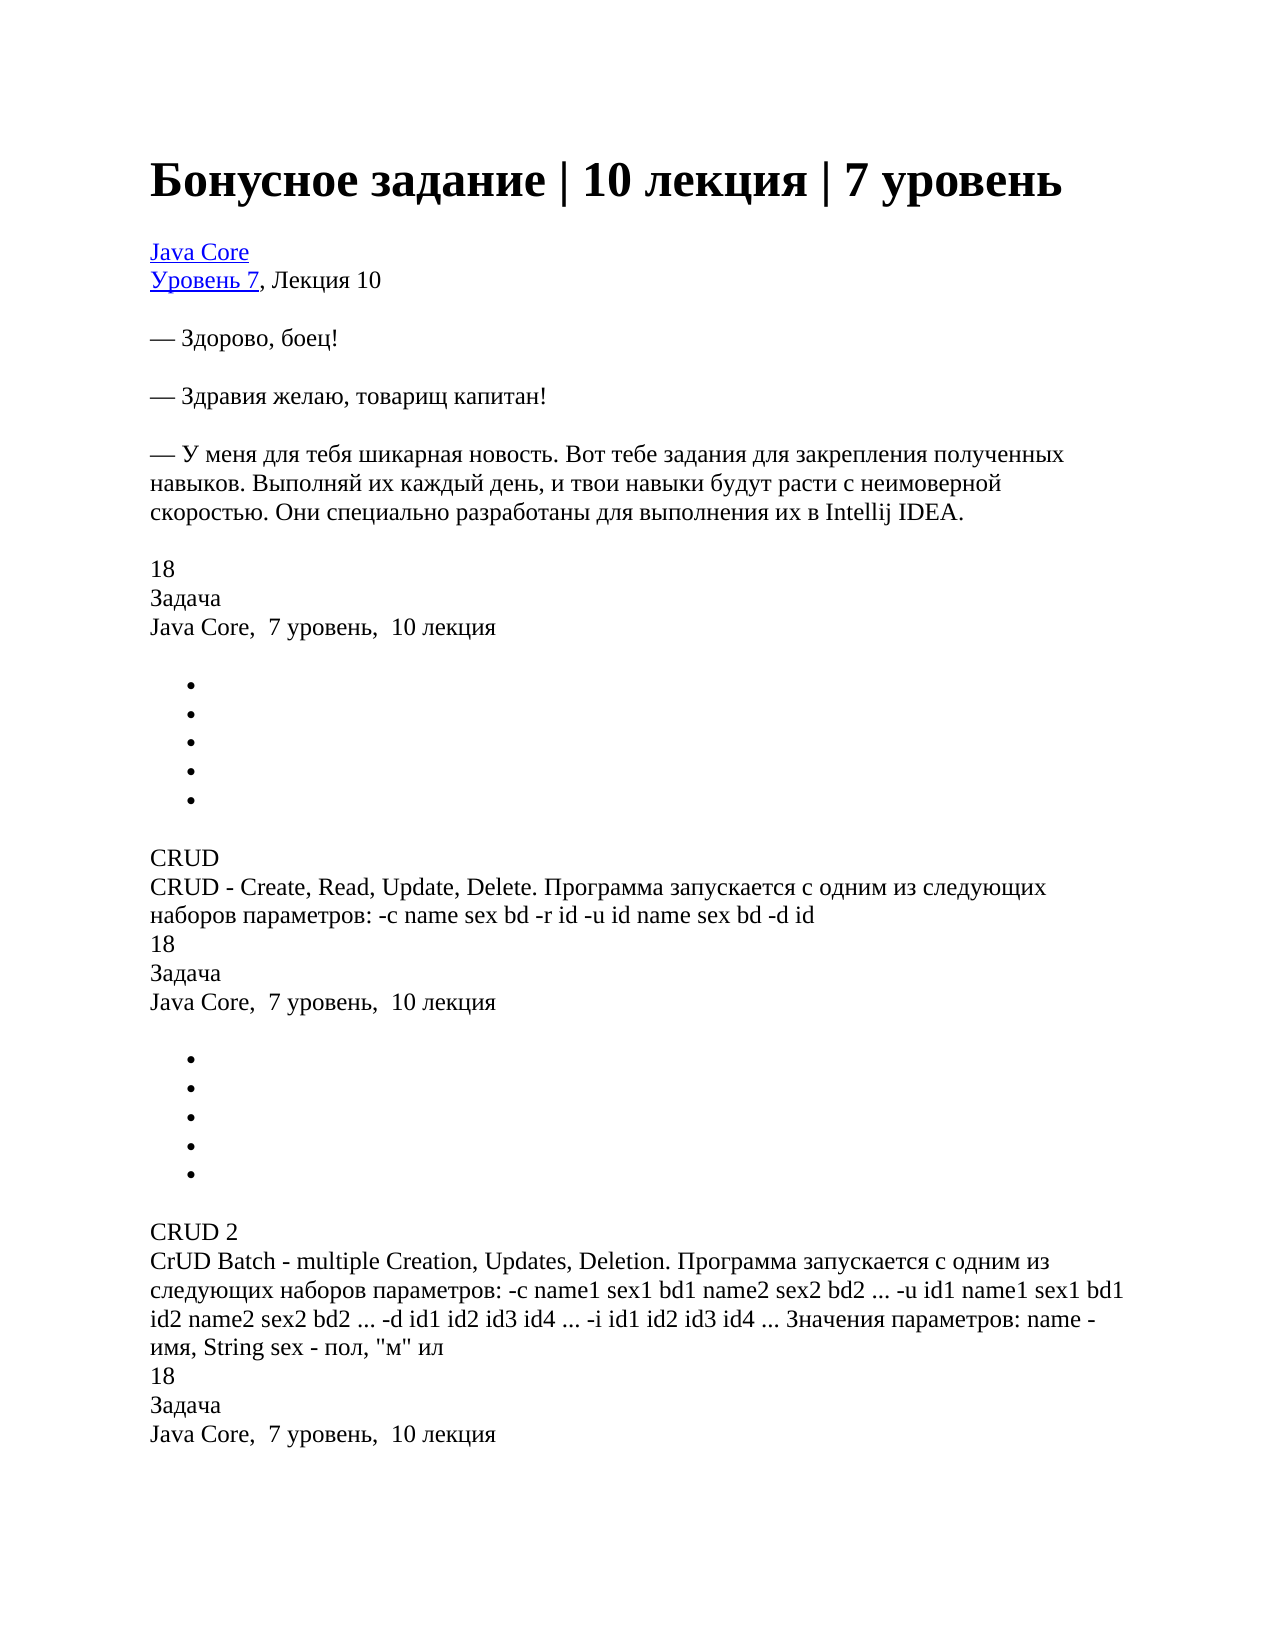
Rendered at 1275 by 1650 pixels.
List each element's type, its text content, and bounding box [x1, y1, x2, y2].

text CRUD 2 [150, 1217, 1125, 1246]
text CRUD - Create, Read, Update, Delete. Программа запускается с одним из следующих наборов параметров: -c name sex bd -r id -u id name sex bd -d id [150, 872, 1125, 929]
text 18 [150, 929, 1125, 958]
text — Здравия желаю, товарищ капитан! [150, 381, 1125, 410]
text CrUD Batch - multiple Creation, Updates, Deletion. Программа запускается с одним из следующих наборов параметров: -c name1 sex1 bd1 name2 sex2 bd2 ... -u id1 name1 sex1 bd1 id2 name2 sex2 bd2 ... -d id1 id2 id3 id4 ... -i id1 id2 id3 id4 ... Значения параметров: name - имя, String sex - пол, "м" ил [150, 1246, 1125, 1361]
text — Здорово, боец! [150, 323, 1125, 352]
text 18 [150, 1361, 1125, 1390]
text Уровень 7, Лекция 10 [150, 265, 1125, 294]
text 18 [150, 554, 1125, 583]
text Задача [150, 583, 1125, 612]
text Java Core, 7 уровень, 10 лекция [150, 987, 1125, 1015]
text Бонусное задание | 10 лекция | 7 уровень [150, 150, 1125, 207]
text Java Core, 7 уровень, 10 лекция [150, 1419, 1125, 1447]
text CRUD [150, 843, 1125, 872]
text Java Core, 7 уровень, 10 лекция [150, 612, 1125, 641]
text — У меня для тебя шикарная новость. Вот тебе задания для закрепления полученных навыков. Выполняй их каждый день, и твои навыки будут расти с неимоверной скоростью. Они специально разработаны для выполнения их в Intellij IDEA. [150, 439, 1125, 525]
text Задача [150, 958, 1125, 987]
text Задача [150, 1390, 1125, 1419]
text Java Core [150, 237, 1125, 265]
